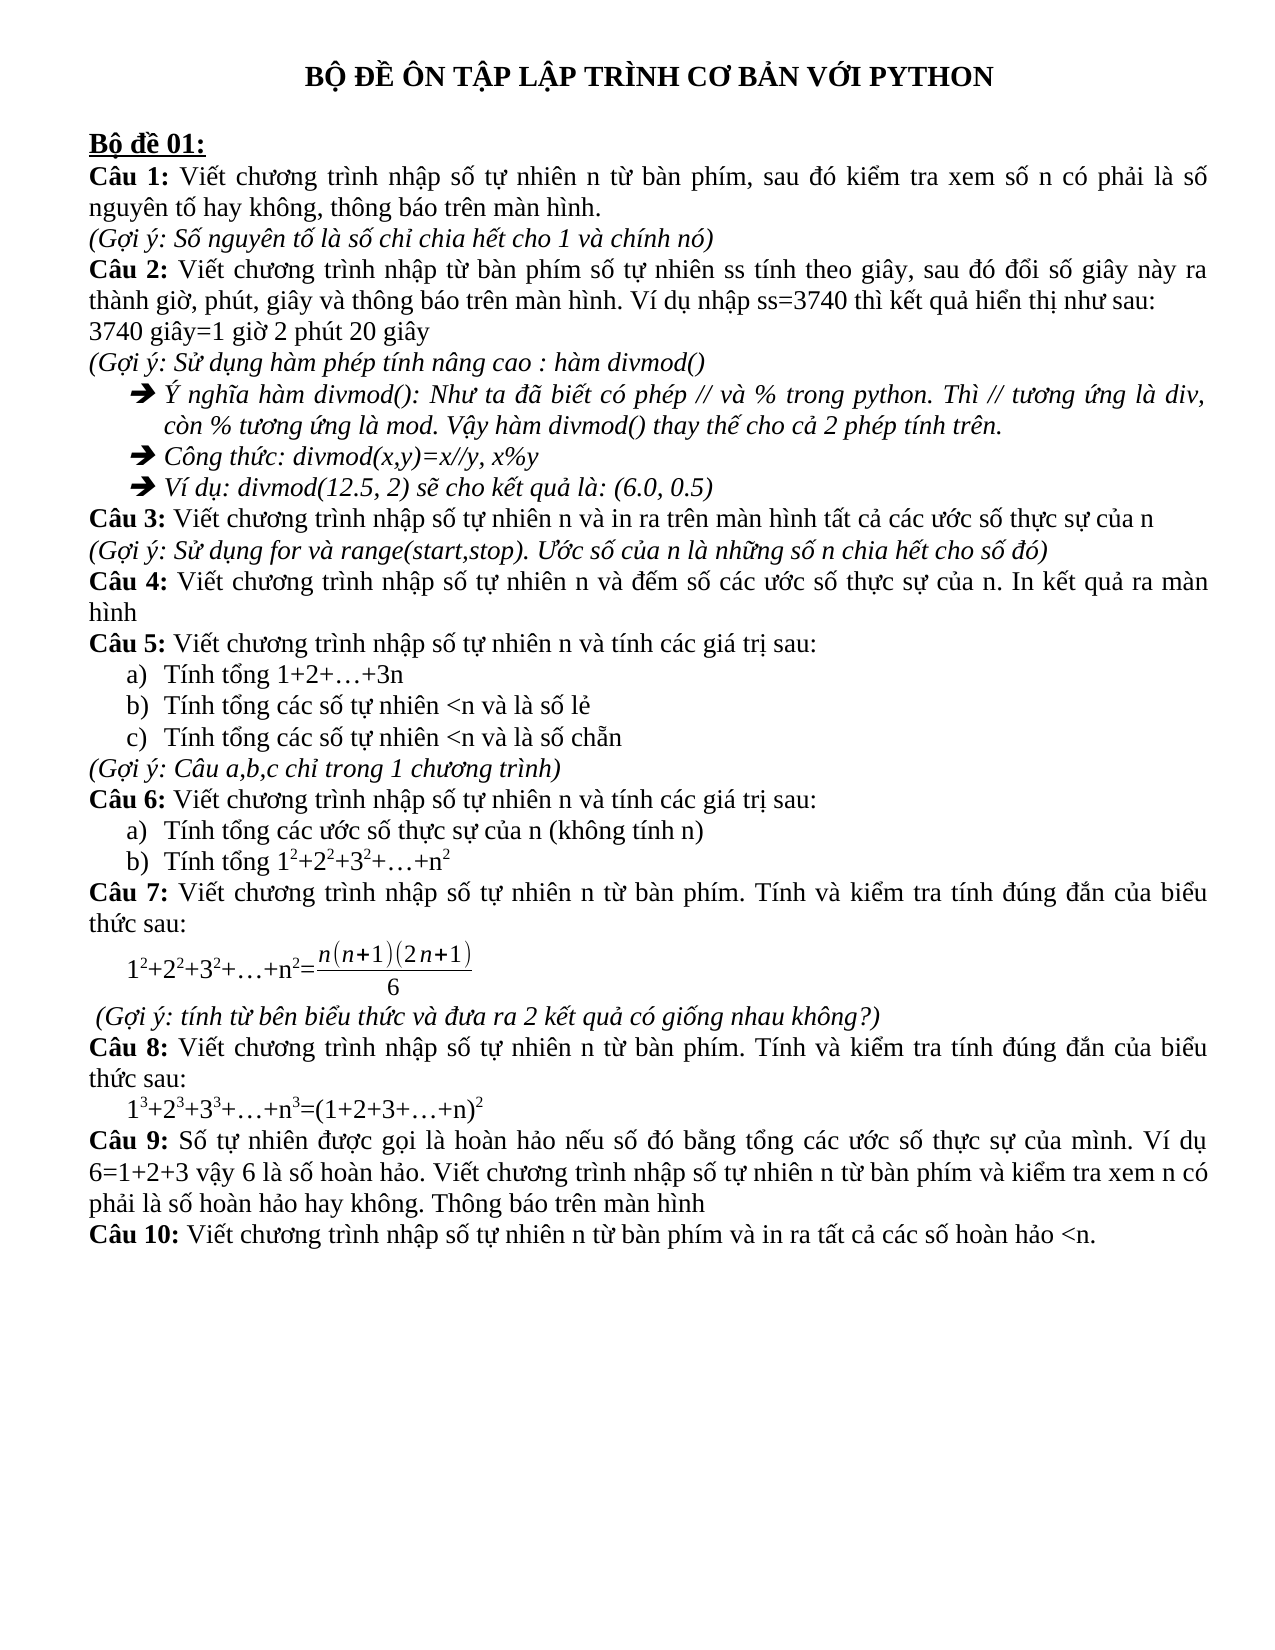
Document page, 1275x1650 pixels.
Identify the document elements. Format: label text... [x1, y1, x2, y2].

text Câu 8: Viết chương trình nhập số tự nhiên n từ bàn phím. Tính và kiểm tra tính đúng đắn của biểu thức sau: [89, 1031, 1210, 1093]
text 13+23+33+…+n3=(1+2+3+…+n)2 [89, 1093, 1210, 1124]
text Câu 6: Viết chương trình nhập số tự nhiên n và tính các giá trị sau: [89, 783, 1210, 814]
text Bộ đề 01: [89, 126, 1210, 160]
text Câu 7: Viết chương trình nhập số tự nhiên n từ bàn phím. Tính và kiểm tra tính đúng đắn của biểu thức sau: [89, 876, 1210, 939]
text BỘ ĐỀ ÔN TẬP LẬP TRÌNH CƠ BẢN VỚI PYTHON [89, 59, 1210, 93]
text Câu 3: Viết chương trình nhập số tự nhiên n và in ra trên màn hình tất cả các ước số thực sự của n [89, 503, 1210, 534]
text 3740 giây=1 giờ 2 phút 20 giây [89, 315, 1210, 347]
text 12+22+32+…+n2= [89, 939, 1210, 1000]
text Câu 10: Viết chương trình nhập số tự nhiên n từ bàn phím và in ra tất cả các số hoàn hảo <n. [89, 1218, 1210, 1249]
text (Gợi ý: Sử dụng for và range(start,stop). Ước số của n là những số n chia hết cho số đó) [89, 534, 1210, 565]
list Tính tổng các số tự nhiên <n và là số chẵn [126, 721, 1210, 752]
text Câu 2: Viết chương trình nhập từ bàn phím số tự nhiên ss tính theo giây, sau đó đổi số giây này ra thành giờ, phút, giây và thông báo trên màn hình. Ví dụ nhập ss=3740 thì kết quả hiển thị như sau: [89, 253, 1210, 315]
list Tính tổng 12+22+32+…+n2 [126, 845, 1210, 876]
text (Gợi ý: Câu a,b,c chỉ trong 1 chương trình) [89, 752, 1210, 783]
list Ý nghĩa hàm divmod(): Như ta đã biết có phép // và % trong python. Thì // tương ứng là div, còn % tương ứng là mod. Vậy hàm divmod() thay thế cho cả 2 phép tính trên. [126, 378, 1210, 440]
text Câu 4: Viết chương trình nhập số tự nhiên n và đếm số các ước số thực sự của n. In kết quả ra màn hình [89, 565, 1210, 627]
list Ví dụ: divmod(12.5, 2) sẽ cho kết quả là: (6.0, 0.5) [126, 471, 1210, 503]
text (Gợi ý: tính từ bên biểu thức và đưa ra 2 kết quả có giống nhau không?) [89, 1000, 1210, 1031]
list Tính tổng 1+2+…+3n [126, 658, 1210, 689]
text Câu 1: Viết chương trình nhập số tự nhiên n từ bàn phím, sau đó kiểm tra xem số n có phải là số nguyên tố hay không, thông báo trên màn hình. [89, 160, 1210, 222]
text (Gợi ý: Số nguyên tố là số chỉ chia hết cho 1 và chính nó) [89, 222, 1210, 253]
list Tính tổng các ước số thực sự của n (không tính n) [126, 814, 1210, 845]
text Câu 5: Viết chương trình nhập số tự nhiên n và tính các giá trị sau: [89, 627, 1210, 658]
text (Gợi ý: Sử dụng hàm phép tính nâng cao : hàm divmod() [89, 347, 1210, 378]
text Câu 9: Số tự nhiên được gọi là hoàn hảo nếu số đó bằng tổng các ước số thực sự của mình. Ví dụ 6=1+2+3 vậy 6 là số hoàn hảo. Viết chương trình nhập số tự nhiên n từ bàn phím và kiểm tra xem n có phải là số hoàn hảo hay không. Thông báo trên màn hình [89, 1124, 1210, 1218]
list Tính tổng các số tự nhiên <n và là số lẻ [126, 689, 1210, 721]
list Công thức: divmod(x,y)=x//y, x%y [126, 440, 1210, 471]
